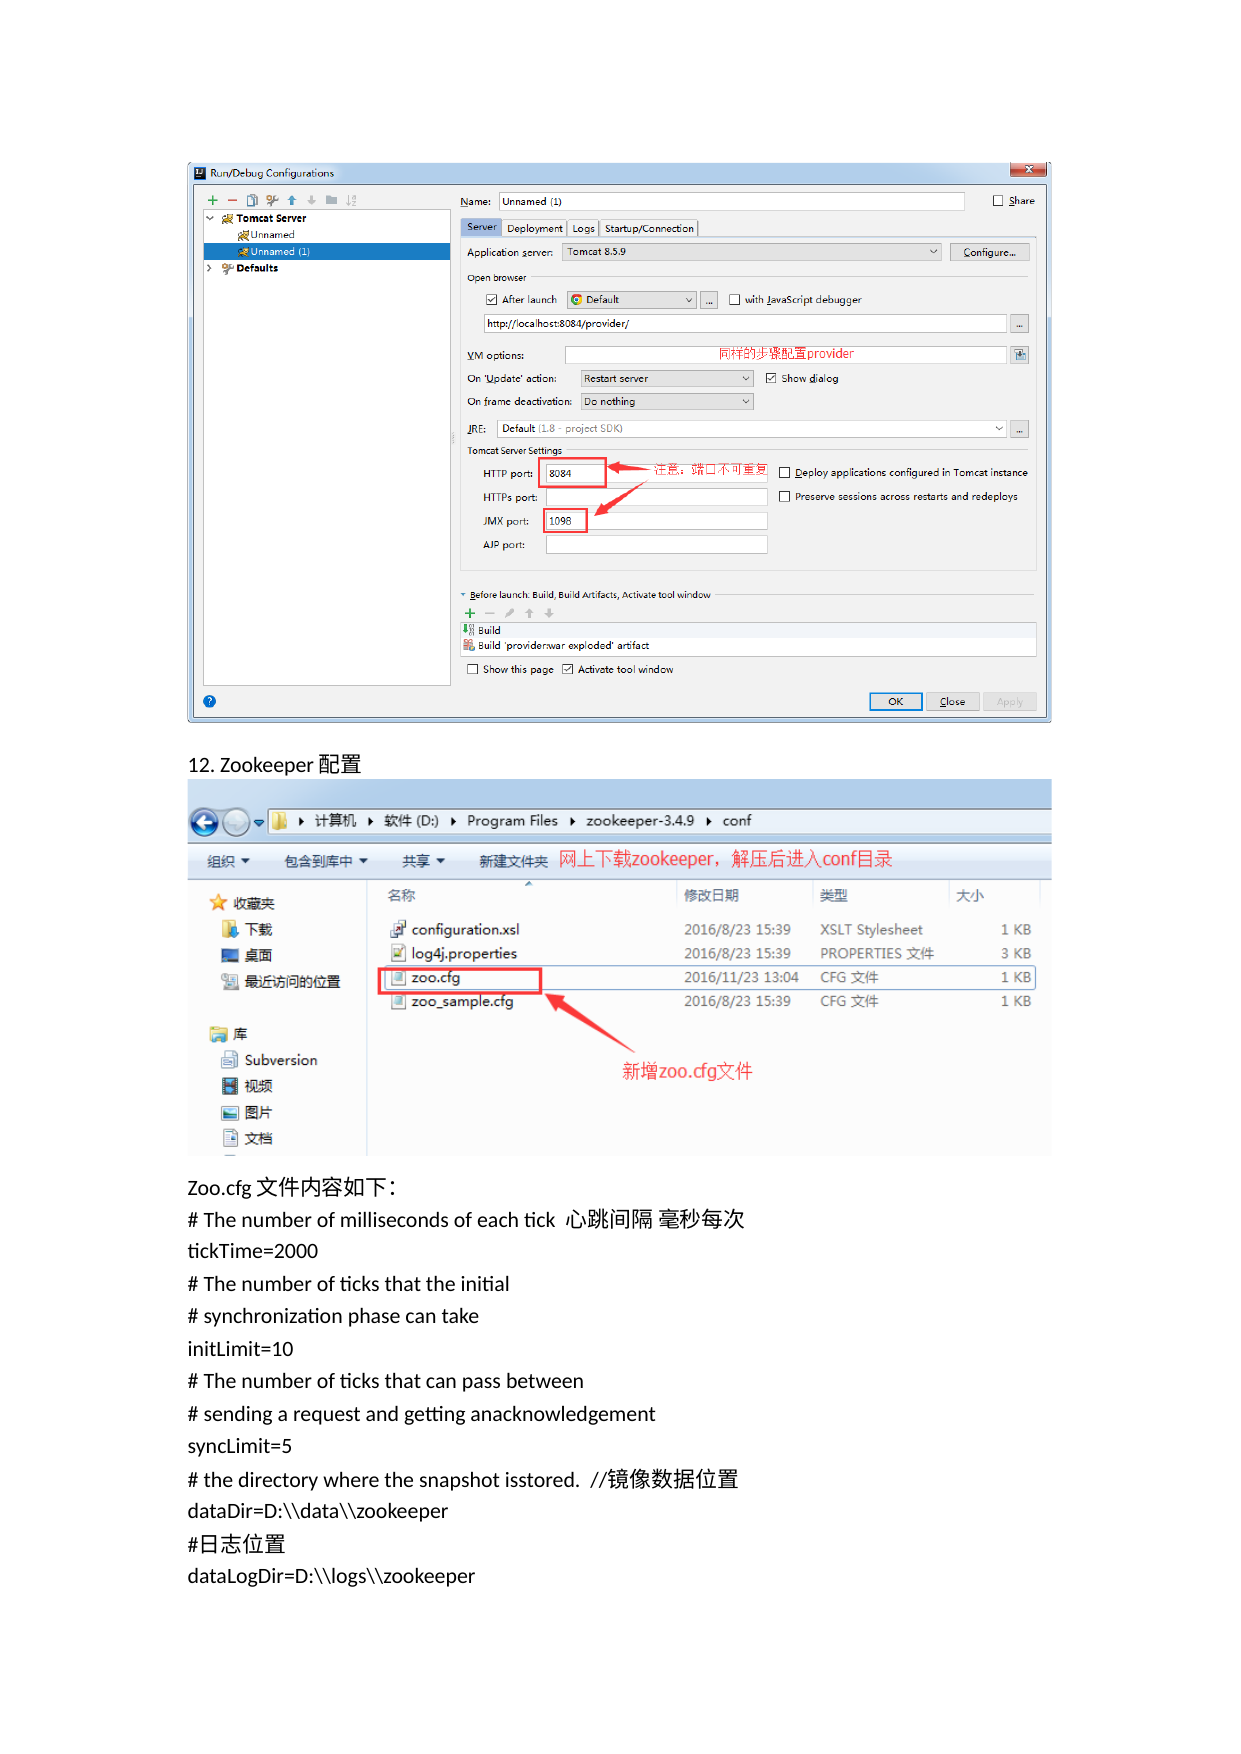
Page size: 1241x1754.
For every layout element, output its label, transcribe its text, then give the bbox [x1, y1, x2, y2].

list # The number of ticks that the initial [187, 1267, 1053, 1299]
picture [187, 162, 1052, 723]
list #日志位置 [187, 1527, 1053, 1559]
list Zoo.cfg文件内容如下： [187, 1169, 1053, 1202]
list # The number of ticks that can pass between [187, 1364, 1053, 1397]
list Zookeeper配置 [187, 747, 1053, 779]
picture [187, 779, 1052, 1156]
list # synchronization phase can take [187, 1299, 1053, 1332]
list # the directory where the snapshot isstored. //镜像数据位置 [187, 1462, 1053, 1494]
list # The number of milliseconds of each tick 心跳间隔 毫秒每次 [187, 1202, 1053, 1234]
list dataDir=D:\\data\\zookeeper [187, 1494, 1053, 1527]
list tickTime=2000 [187, 1234, 1053, 1267]
list dataLogDir=D:\\logs\\zookeeper [187, 1559, 1053, 1592]
list syncLimit=5 [187, 1429, 1053, 1462]
list initLimit=10 [187, 1332, 1053, 1364]
list # sending a request and getting anacknowledgement [187, 1397, 1053, 1429]
